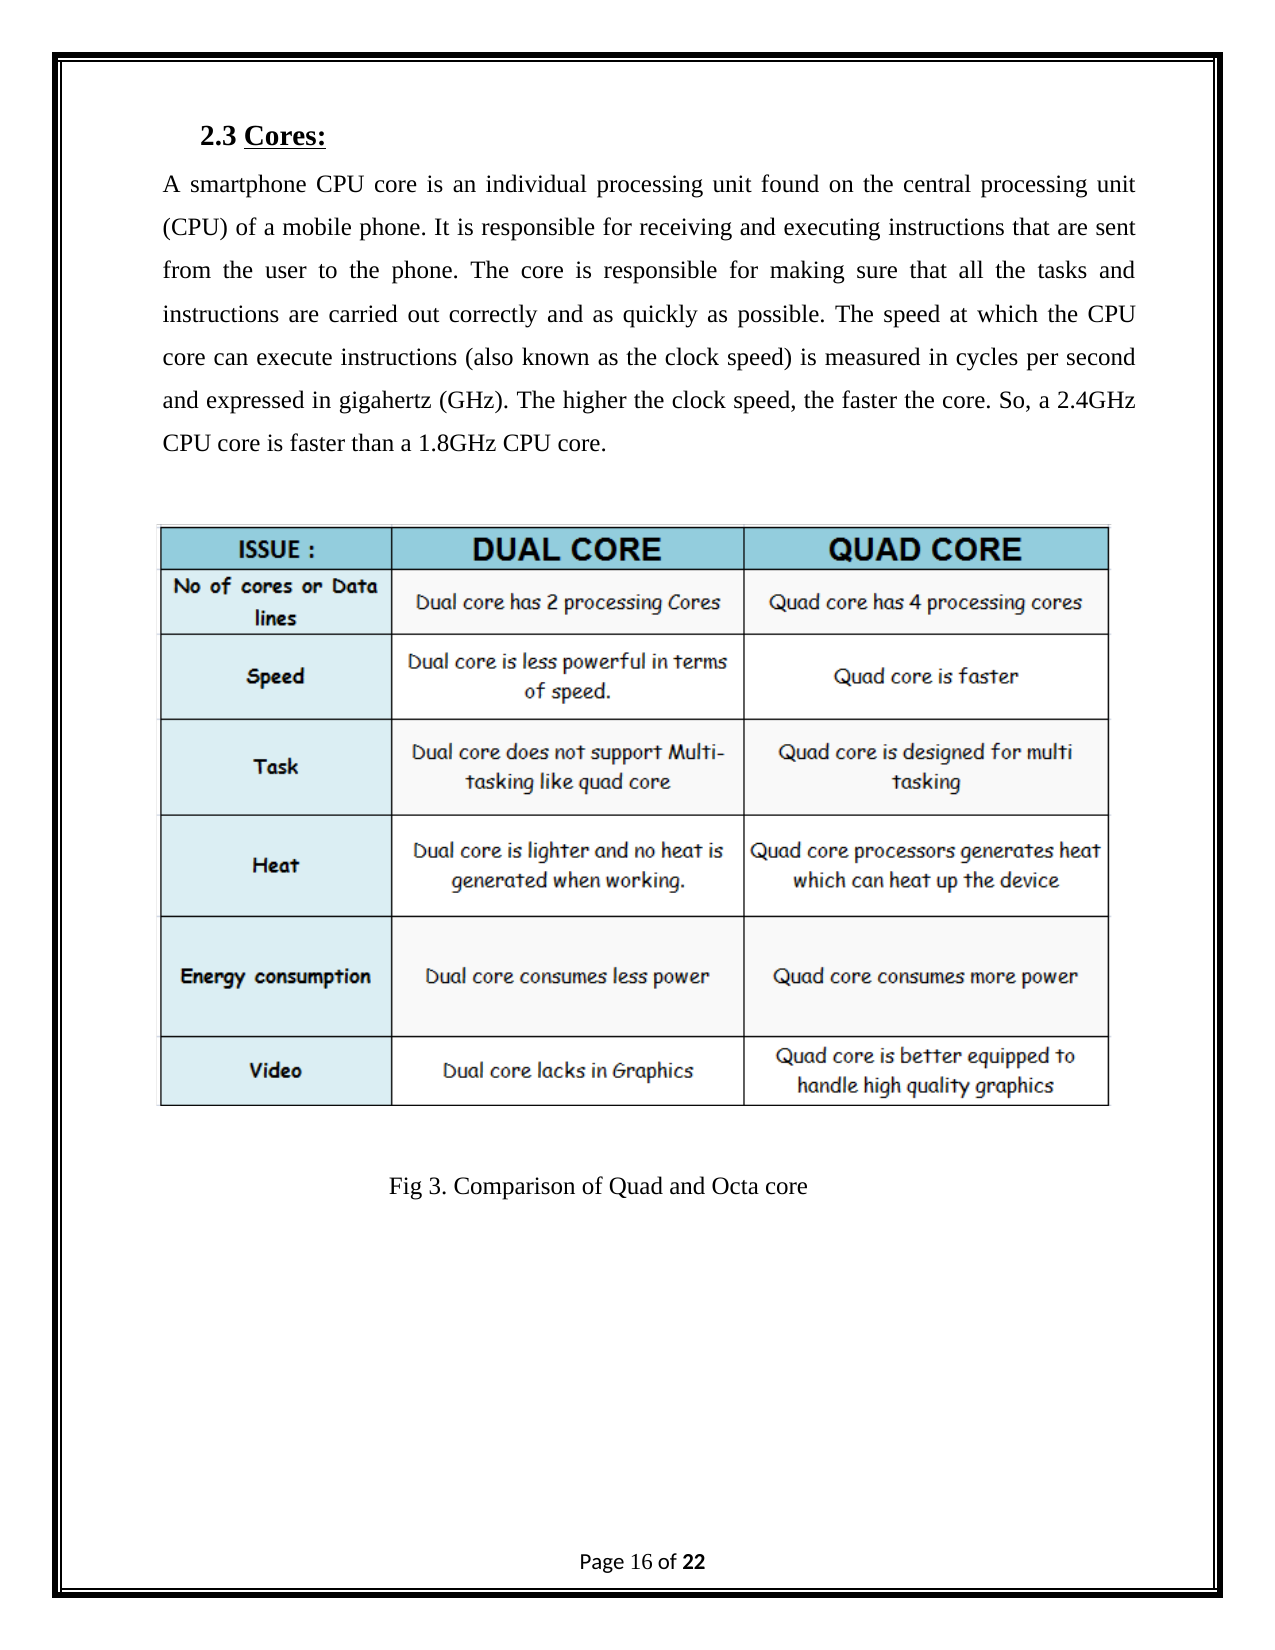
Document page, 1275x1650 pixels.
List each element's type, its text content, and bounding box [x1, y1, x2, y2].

text A smartphone CPU core is an individual processing unit found on the central processing unit (CPU) of a mobile phone. It is responsible for receiving and executing instructions that are sent from the user to the phone. The core is responsible for making sure that all the tasks and instructions are carried out correctly and as quickly as possible. The speed at which the CPU core can execute instructions (also known as the clock speed) is measured in cycles per second and expressed in gigahertz (GHz). The higher the clock speed, the faster the core. So, a 2.4GHz CPU core is faster than a 1.8GHz CPU core. [162, 192, 1137, 457]
text Fig 3. Comparison of Quad and Octa core [162, 1104, 1034, 1200]
list Cores: [200, 118, 1137, 152]
picture [155, 523, 1112, 1104]
